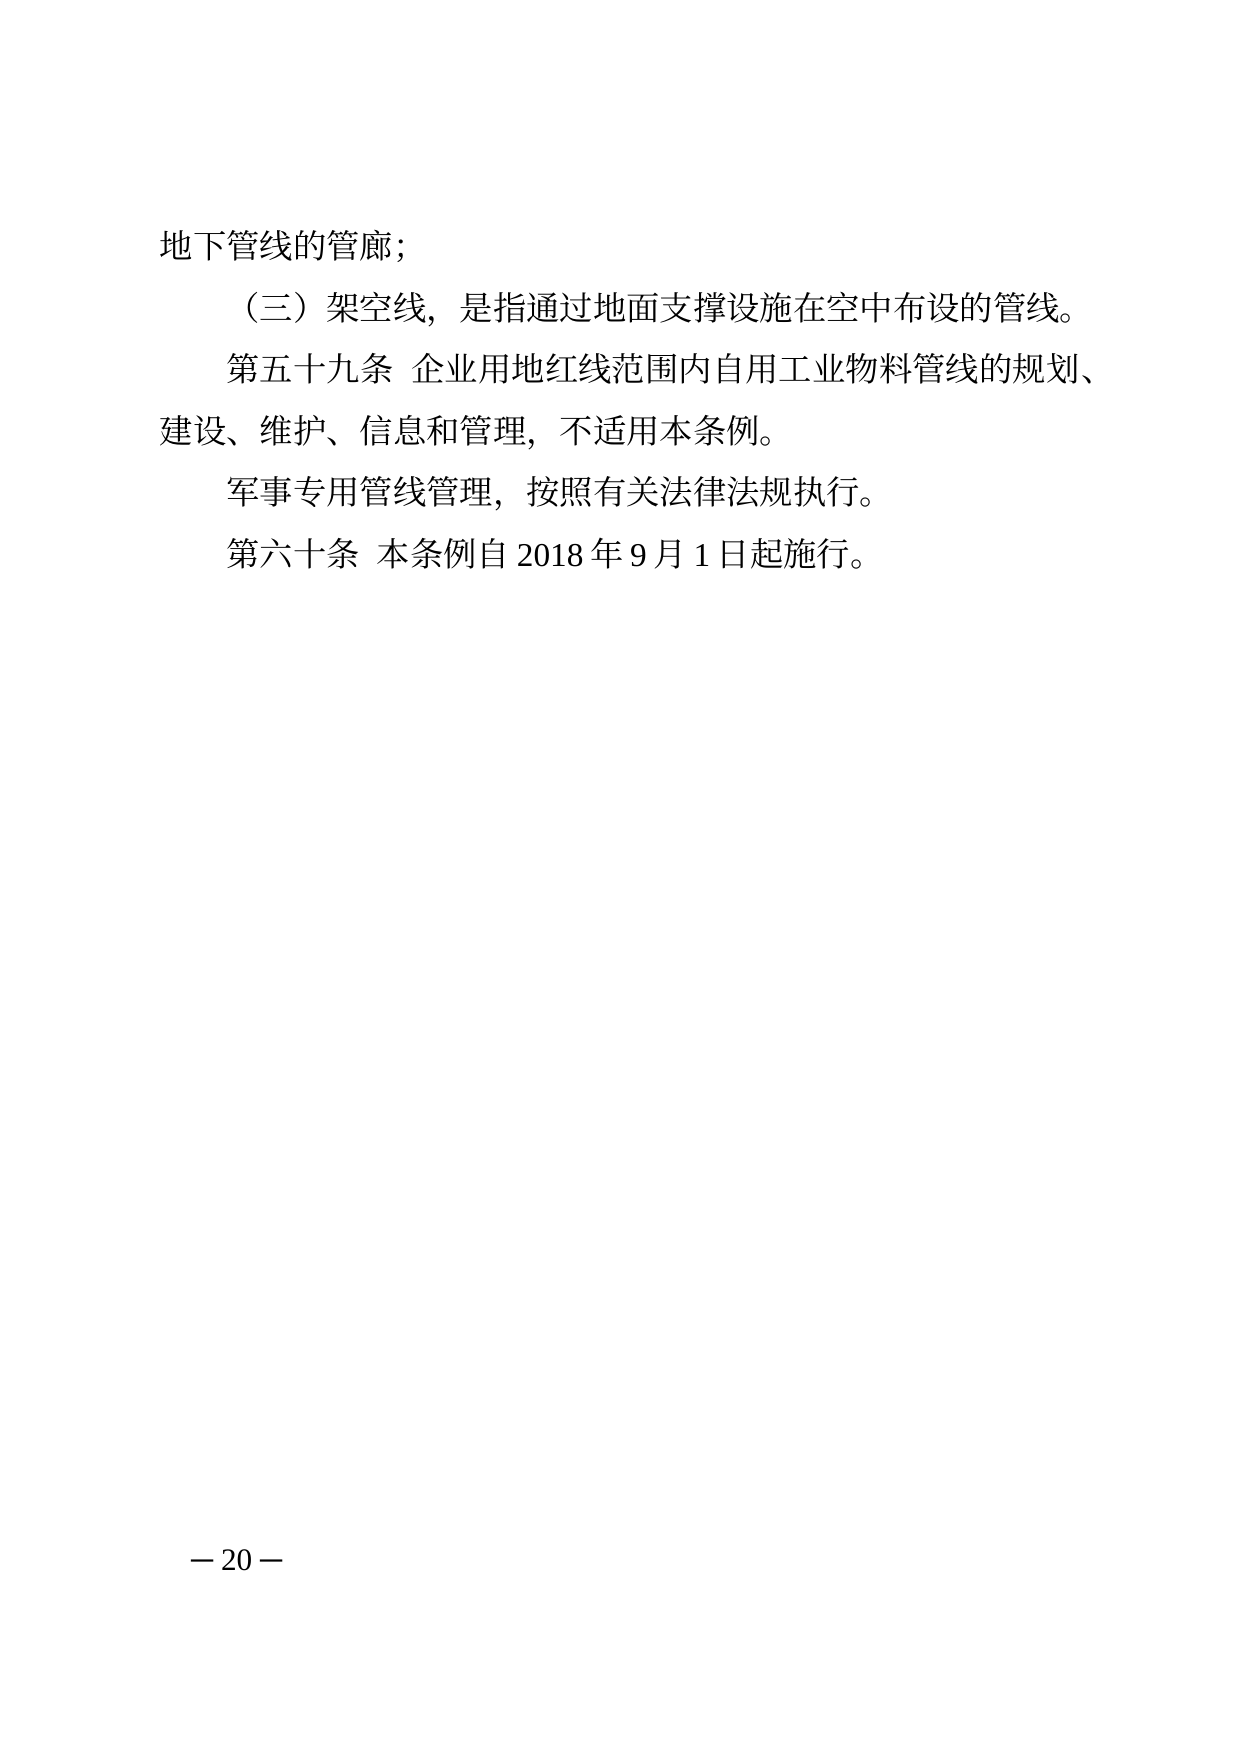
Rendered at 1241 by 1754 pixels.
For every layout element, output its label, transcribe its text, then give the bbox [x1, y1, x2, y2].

text 军事专用管线管理，按照有关法律法规执行。 [159, 453, 1081, 514]
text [159, 207, 1081, 268]
text 第五十九条 企业用地红线范围内自用工业物料管线的规划、建设、维护、信息和管理，不适用本条例。 [159, 330, 1081, 453]
text （三）架空线，是指通过地面支撑设施在空中布设的管线。 [159, 268, 1081, 330]
text 第六十条 本条例自2018年9月1日起施行。 [159, 514, 1081, 576]
